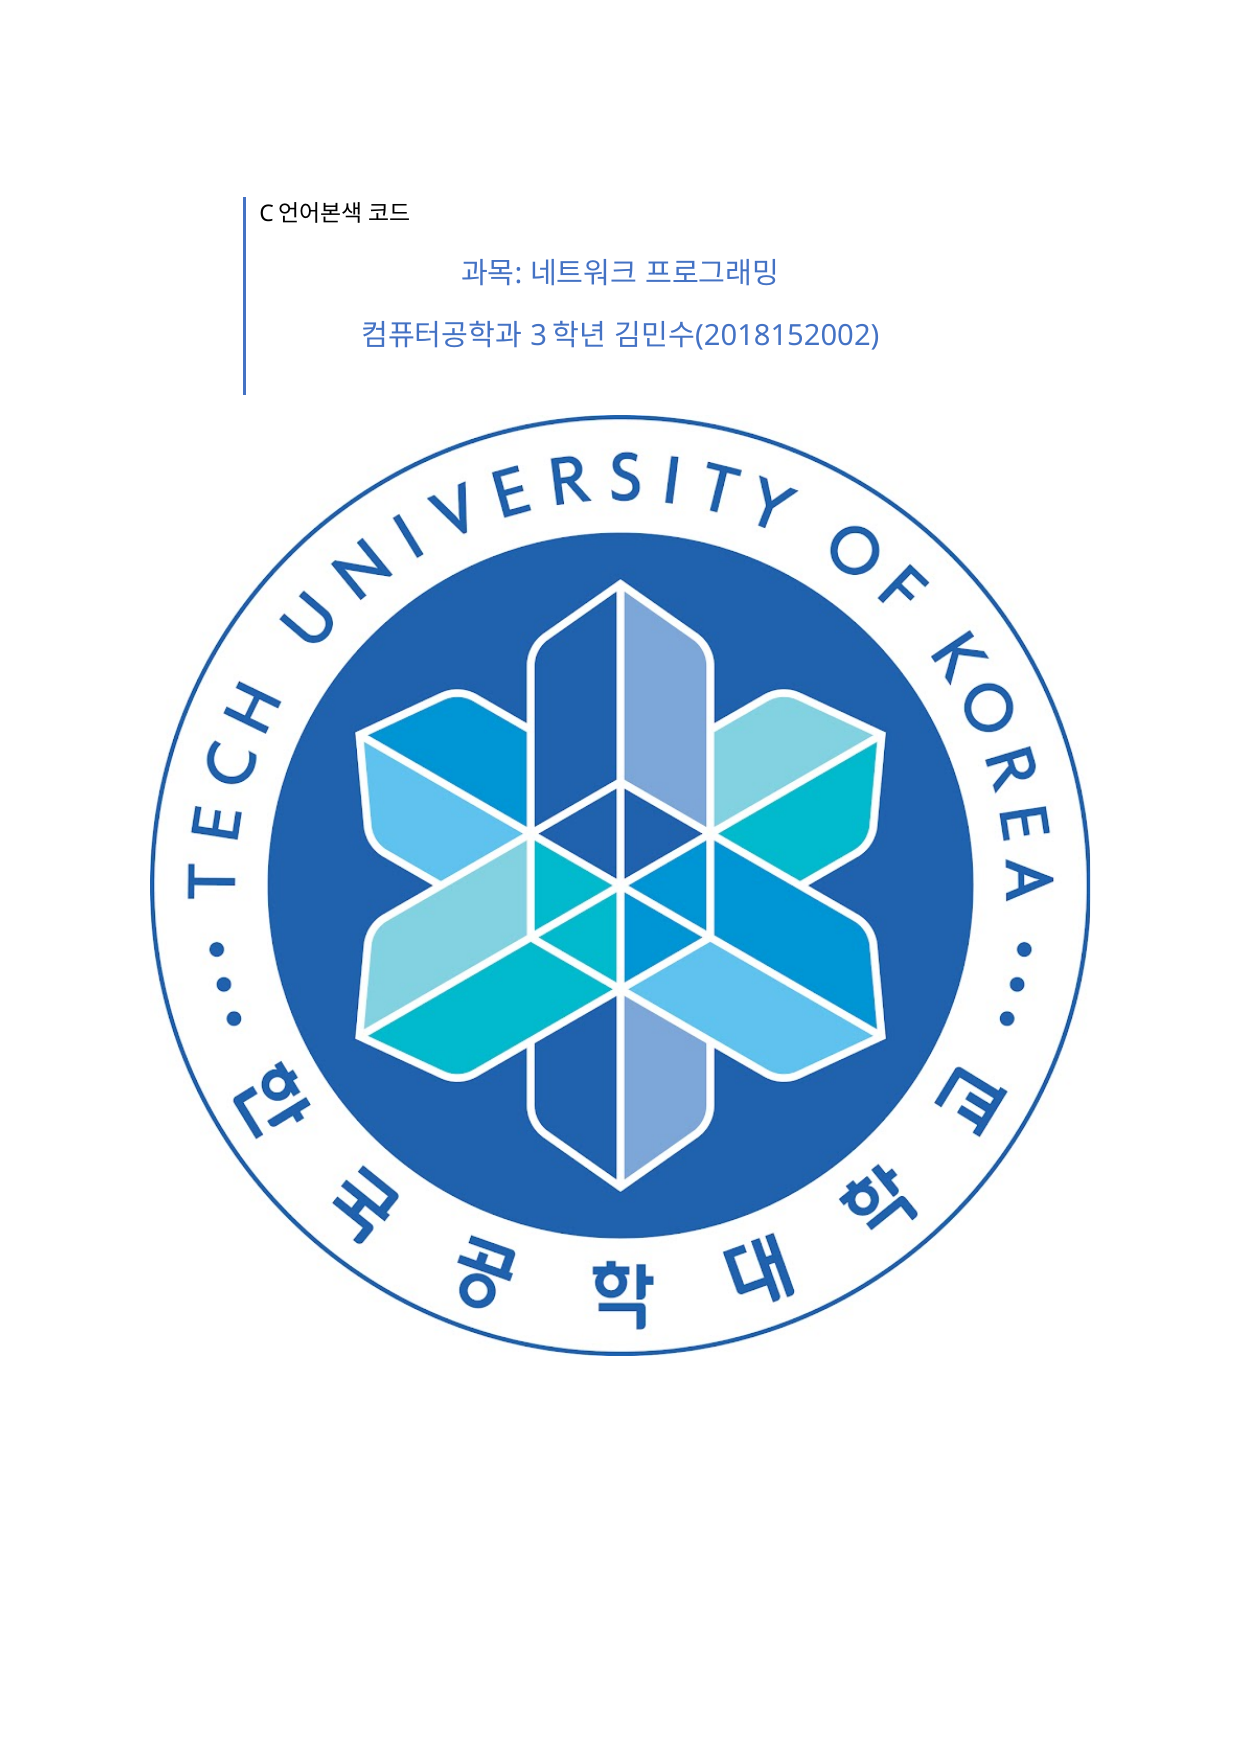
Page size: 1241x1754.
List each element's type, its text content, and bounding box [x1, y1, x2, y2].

picture [150, 415, 1091, 1356]
table_header [246, 197, 996, 227]
table_cell 과목: 네트워크 프로그래밍 컴퓨터공학과 3학년 김민수(2018152002) [246, 227, 996, 395]
